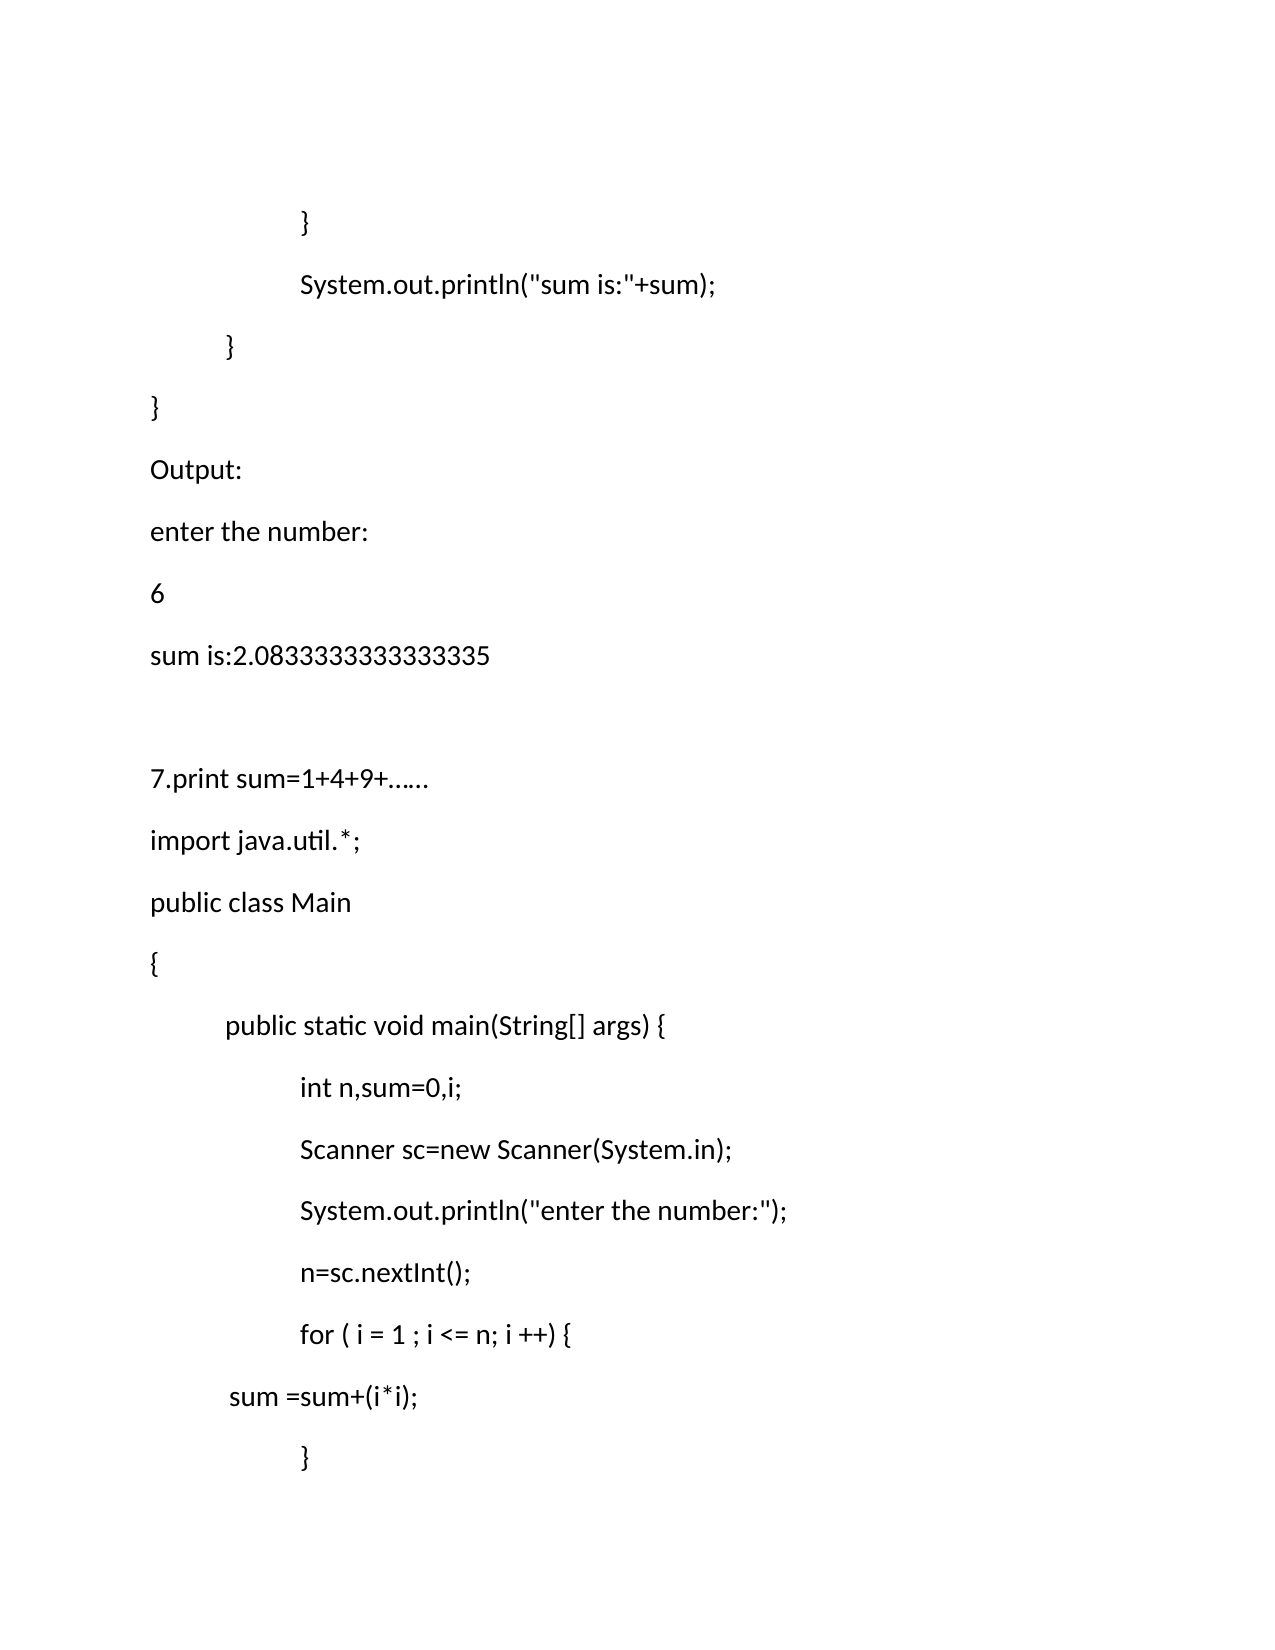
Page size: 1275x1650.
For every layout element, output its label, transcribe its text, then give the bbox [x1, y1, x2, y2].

text Scanner sc=new Scanner(System.in); [150, 1131, 1125, 1166]
text public class Main [150, 884, 1125, 919]
text public static void main(String[] args) { [150, 1007, 1125, 1043]
text } [150, 204, 1125, 240]
text import java.util.*; [150, 822, 1125, 857]
text } [150, 328, 1125, 363]
text sum =sum+(i*i); [150, 1378, 1125, 1413]
text n=sc.nextInt(); [150, 1254, 1125, 1290]
text 6 [150, 575, 1125, 610]
text System.out.println("sum is:"+sum); [150, 266, 1125, 302]
text Output: [150, 451, 1125, 487]
text sum is:2.0833333333333335 [150, 637, 1125, 672]
text { [150, 945, 1125, 981]
text } [150, 389, 1125, 425]
text enter the number: [150, 513, 1125, 549]
text for ( i = 1 ; i <= n; i ++) { [150, 1316, 1125, 1352]
text 7.print sum=1+4+9+…… [150, 760, 1125, 796]
text System.out.println("enter the number:"); [150, 1192, 1125, 1228]
text int n,sum=0,i; [150, 1069, 1125, 1104]
text } [150, 1439, 1125, 1475]
